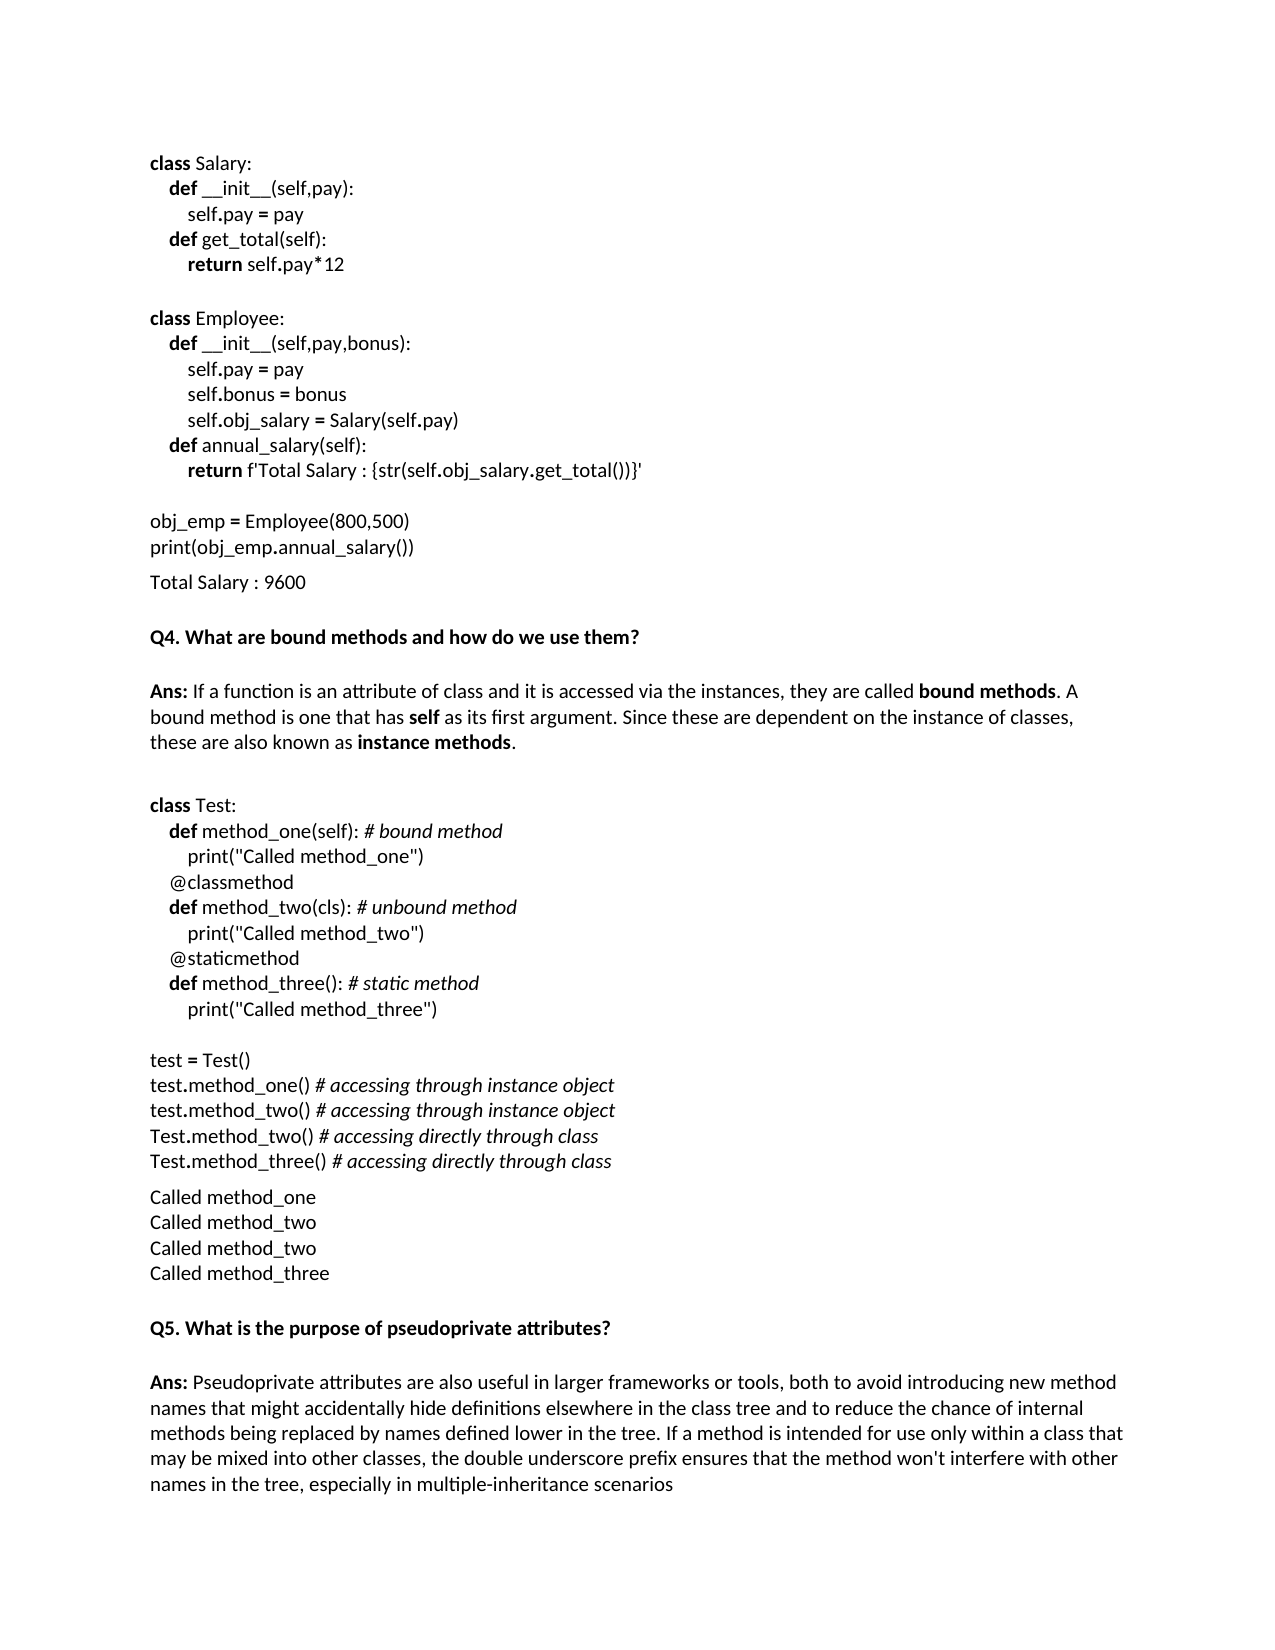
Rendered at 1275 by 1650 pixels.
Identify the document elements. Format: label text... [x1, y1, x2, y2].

text def __init__(self,pay,bonus): [150, 331, 1125, 356]
text test.method_one() # accessing through instance object [150, 1072, 1125, 1098]
text print("Called method_one") [150, 843, 1125, 869]
text self.pay = pay [150, 201, 1125, 226]
text def get_total(self): [150, 226, 1125, 252]
text Q5. What is the purpose of pseudoprivate attributes? [150, 1315, 1125, 1340]
text def annual_salary(self): [150, 432, 1125, 458]
text def __init__(self,pay): [150, 175, 1125, 201]
text class Salary: [150, 150, 1125, 175]
text print("Called method_two") [150, 920, 1125, 945]
text Called method_one [150, 1184, 1125, 1209]
text Ans: If a function is an attribute of class and it is accessed via the instances, they are called bound methods. A bound method is one that has self as its first argument. Since these are dependent on the instance of classes, these are also known as instance methods. [150, 678, 1125, 755]
text def method_three(): # static method [150, 971, 1125, 996]
text class Test: [150, 793, 1125, 818]
text print("Called method_three") [150, 996, 1125, 1021]
text test.method_two() # accessing through instance object [150, 1098, 1125, 1123]
text Called method_two [150, 1235, 1125, 1260]
text self.bonus = bonus [150, 381, 1125, 407]
text self.obj_salary = Salary(self.pay) [150, 407, 1125, 432]
text @classmethod [150, 869, 1125, 894]
text Total Salary : 9600 [150, 569, 1125, 595]
text return self.pay*12 [150, 252, 1125, 277]
text Test.method_three() # accessing directly through class [150, 1148, 1125, 1174]
text class Employee: [150, 305, 1125, 331]
text @staticmethod [150, 945, 1125, 971]
text Ans: Pseudoprivate attributes are also useful in larger frameworks or tools, both to avoid introducing new method names that might accidentally hide definitions elsewhere in the class tree and to reduce the chance of internal methods being replaced by names defined lower in the tree. If a method is intended for use only within a class that may be mixed into other classes, the double underscore prefix ensures that the method won't interfere with other names in the tree, especially in multiple-inheritance scenarios [150, 1369, 1125, 1496]
text Called method_three [150, 1260, 1125, 1286]
text test = Test() [150, 1047, 1125, 1072]
text self.pay = pay [150, 356, 1125, 381]
text return f'Total Salary : {str(self.obj_salary.get_total())}' [150, 458, 1125, 483]
text Q4. What are bound methods and how do we use them? [150, 624, 1125, 649]
text Test.method_two() # accessing directly through class [150, 1123, 1125, 1148]
text obj_emp = Employee(800,500) [150, 508, 1125, 534]
text def method_one(self): # bound method [150, 818, 1125, 843]
text print(obj_emp.annual_salary()) [150, 534, 1125, 559]
text Called method_two [150, 1209, 1125, 1235]
text def method_two(cls): # unbound method [150, 894, 1125, 920]
